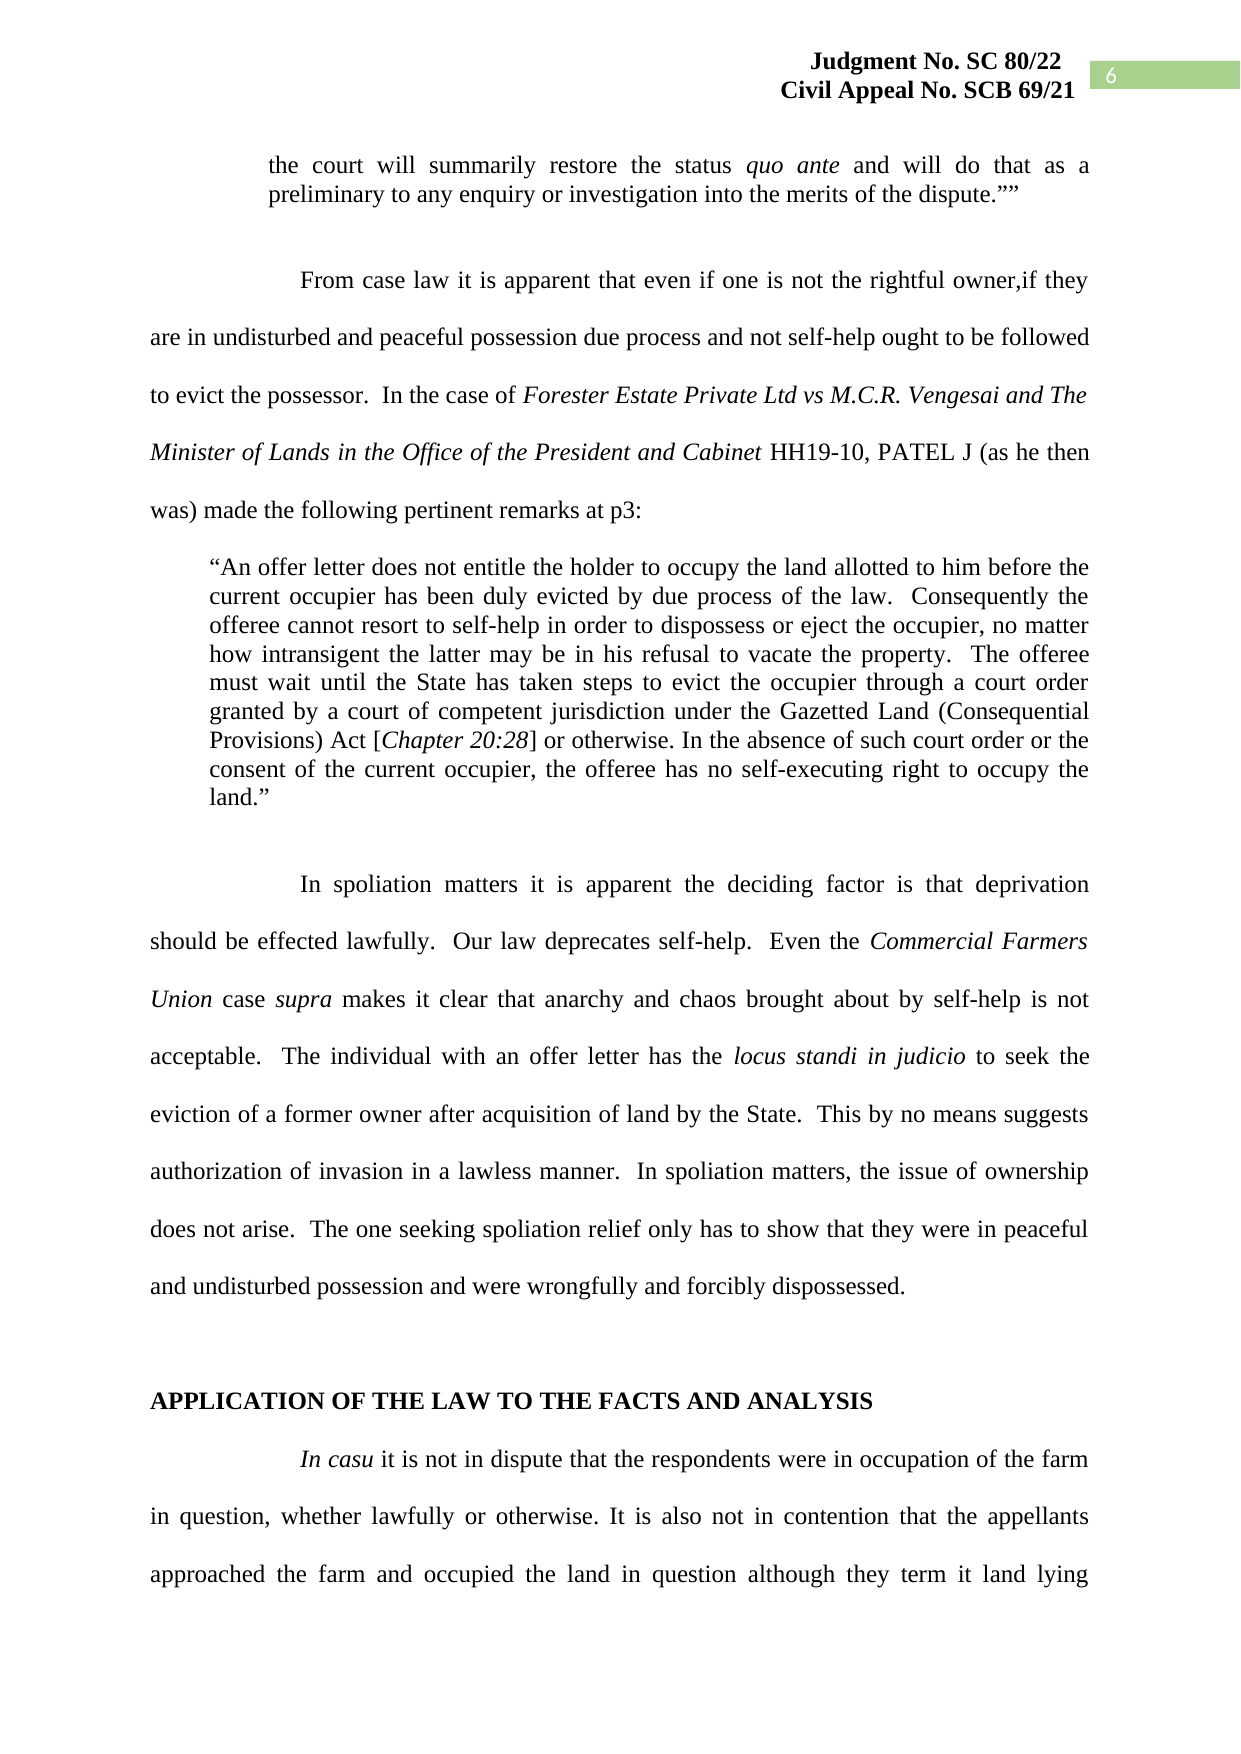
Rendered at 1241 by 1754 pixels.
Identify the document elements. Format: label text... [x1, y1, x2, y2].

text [268, 150, 1090, 207]
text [150, 1444, 1090, 1587]
text From case law it is apparent that even if one is not the rightful owner,if they are in undisturbed and peaceful possession due process and not self-help ought to be followed to evict the possessor. In the case of Forester Estate Private Ltd vs M.C.R. Vengesai and The Minister of Lands in the Office of the President and Cabinet HH19-10, PATEL J (as he then was) made the following pertinent remarks at p3: [150, 265, 1090, 524]
text APPLICATION OF THE LAW TO THE FACTS AND ANALYSIS [150, 1386, 1090, 1415]
text In spoliation matters it is apparent the deciding factor is that deprivation should be effected lawfully. Our law deprecates self-help. Even the Commercial Farmers Union case supra makes it clear that anarchy and chaos brought about by self-help is not acceptable. The individual with an offer letter has the locus standi in judicio to seek the eviction of a former owner after acquisition of land by the State. This by no means suggests authorization of invasion in a lawless manner. In spoliation matters, the issue of ownership does not arise. The one seeking spoliation relief only has to show that they were in peaceful and undisturbed possession and were wrongfully and forcibly dispossessed. [150, 869, 1090, 1300]
text “An offer letter does not entitle the holder to occupy the land allotted to him before the current occupier has been duly evicted by due process of the law. Consequently the offeree cannot resort to self-help in order to dispossess or eject the occupier, no matter how intransigent the latter may be in his refusal to vacate the property. The offeree must wait until the State has taken steps to evict the occupier through a court order granted by a court of competent jurisdiction under the Gazetted Land (Consequential Provisions) Act [Chapter 20:28] or otherwise. In the absence of such court order or the consent of the current occupier, the offeree has no self-executing right to occupy the land.” [209, 552, 1090, 811]
